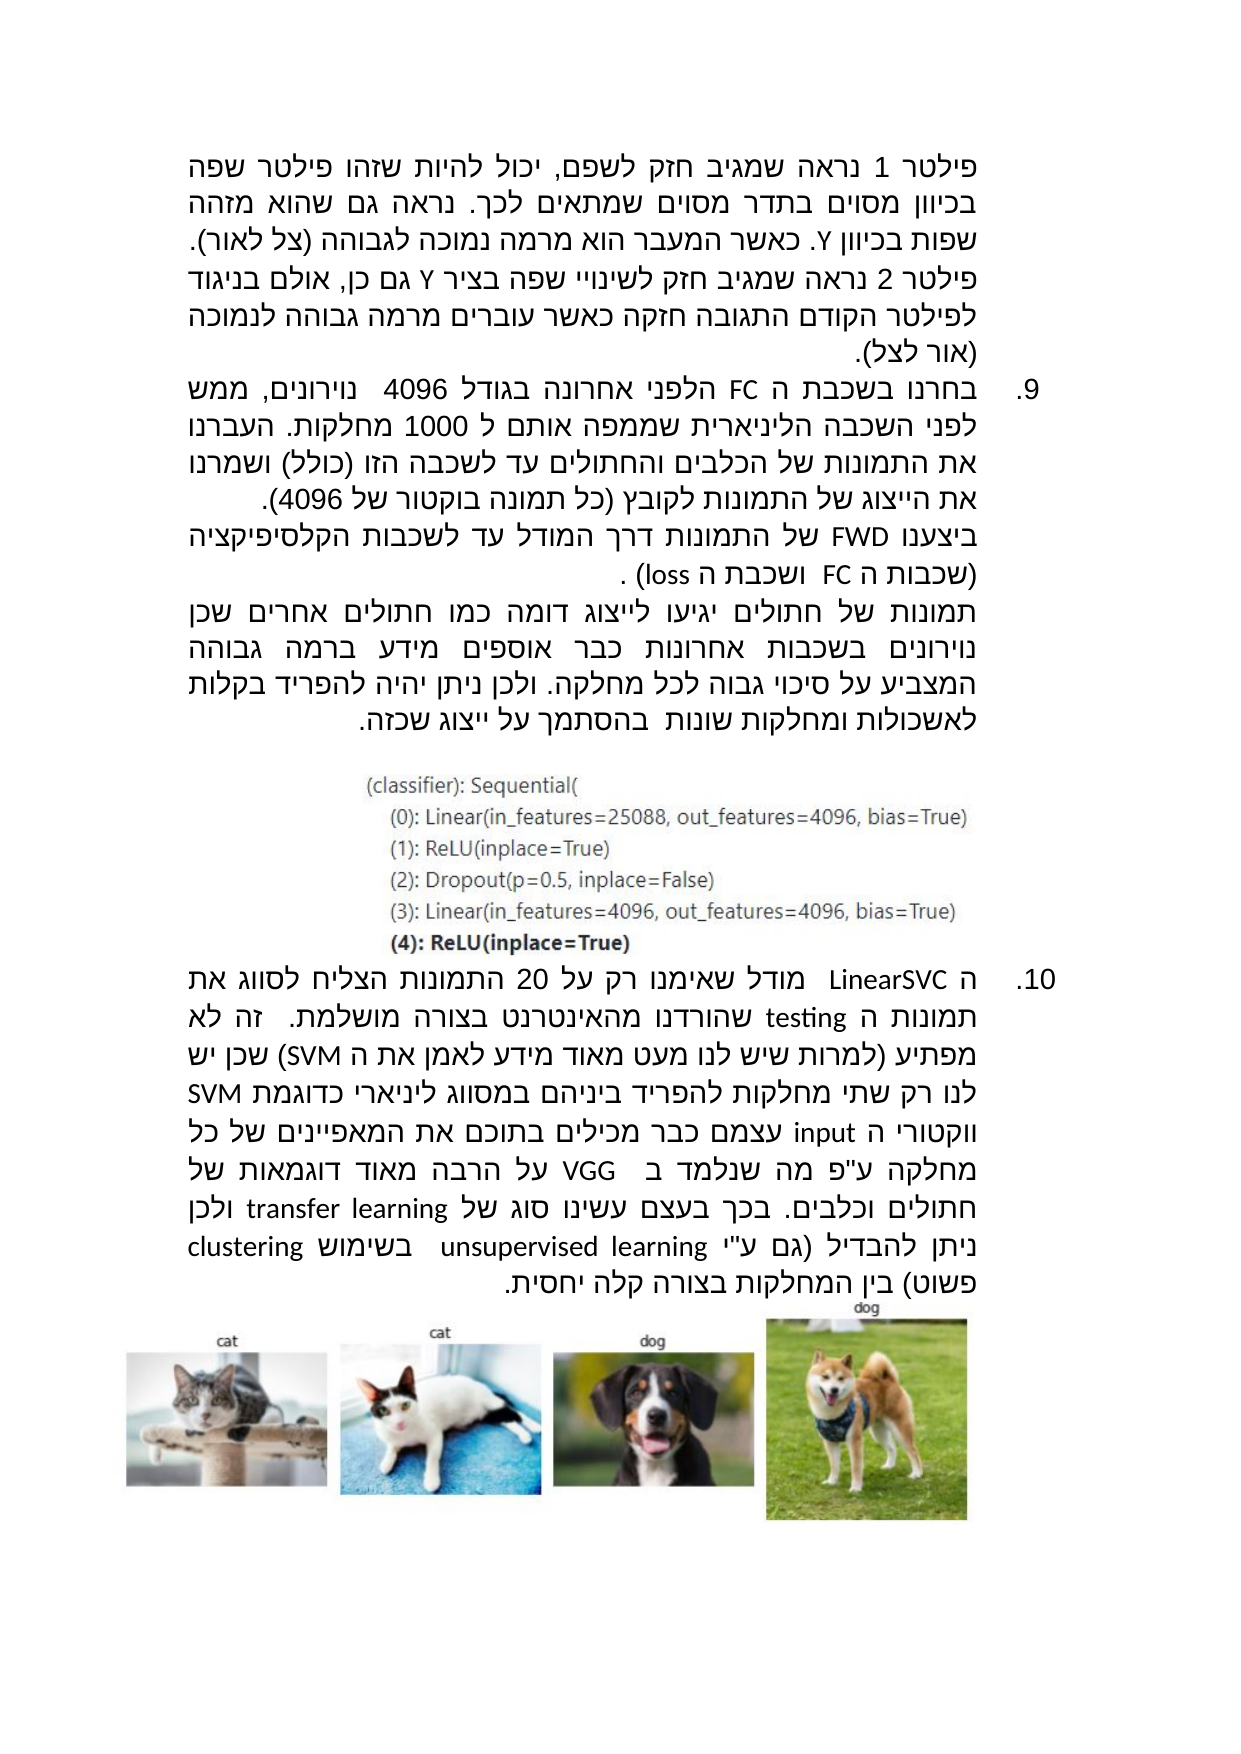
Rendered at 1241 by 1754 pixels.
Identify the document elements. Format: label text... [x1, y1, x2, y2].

list פילטר 2 נראה שמגיב חזק לשינויי שפה בציר Y גם כן, אולם בניגוד לפילטר הקודם התגובה חזקה כאשר עוברים מרמה גבוהה לנמוכה (אור לצל). [187, 261, 978, 369]
list בחרנו בשכבת ה FC הלפני אחרונה בגודל 4096 נוירונים, ממש לפני השכבה הליניארית שממפה אותם ל 1000 מחלקות. העברנו את התמונות של הכלבים והחתולים עד לשכבה הזו (כולל) ושמרנו את הייצוג של התמונות לקובץ (כל תמונה בוקטור של 4096). [187, 371, 1015, 515]
list ביצענו FWD של התמונות דרך המודל עד לשכבות הקלסיפיקציה (שכבות ה FC ושכבת ה loss) . [187, 518, 978, 592]
picture [362, 774, 978, 959]
list תמונות של חתולים יגיעו לייצוג דומה כמו חתולים אחרים שכן נוירונים בשכבות אחרונות כבר אוספים מידע ברמה גבוהה המצביע על סיכוי גבוה לכל מחלקה. ולכן ניתן יהיה להפריד בקלות לאשכולות ומחלקות שונות בהסתמך על ייצוג שכזה. [187, 594, 978, 737]
list פילטר 1 נראה שמגיב חזק לשפם, יכול להיות שזהו פילטר שפה בכיוון מסוים בתדר מסוים שמתאים לכך. נראה גם שהוא מזהה שפות בכיוון Y. כאשר המעבר הוא מרמה נמוכה לגבוהה (צל לאור). [187, 150, 978, 258]
picture [112, 1302, 978, 1525]
list ה LinearSVC מודל שאימנו רק על 20 התמונות הצליח לסווג את תמונות ה testing שהורדנו מהאינטרנט בצורה מושלמת. זה לא מפתיע (למרות שיש לנו מעט מאוד מידע לאמן את ה SVM) שכן יש לנו רק שתי מחלקות להפריד ביניהם במסווג ליניארי כדוגמת SVM ווקטורי ה input עצמם כבר מכילים בתוכם את המאפיינים של כל מחלקה ע"פ מה שנלמד ב VGG על הרבה מאוד דוגמאות של חתולים וכלבים. בכך בעצם עשינו סוג של transfer learning ולכן ניתן להבדיל (גם ע"י unsupervised learning בשימוש clustering פשוט) בין המחלקות בצורה קלה יחסית. [187, 961, 1015, 1300]
